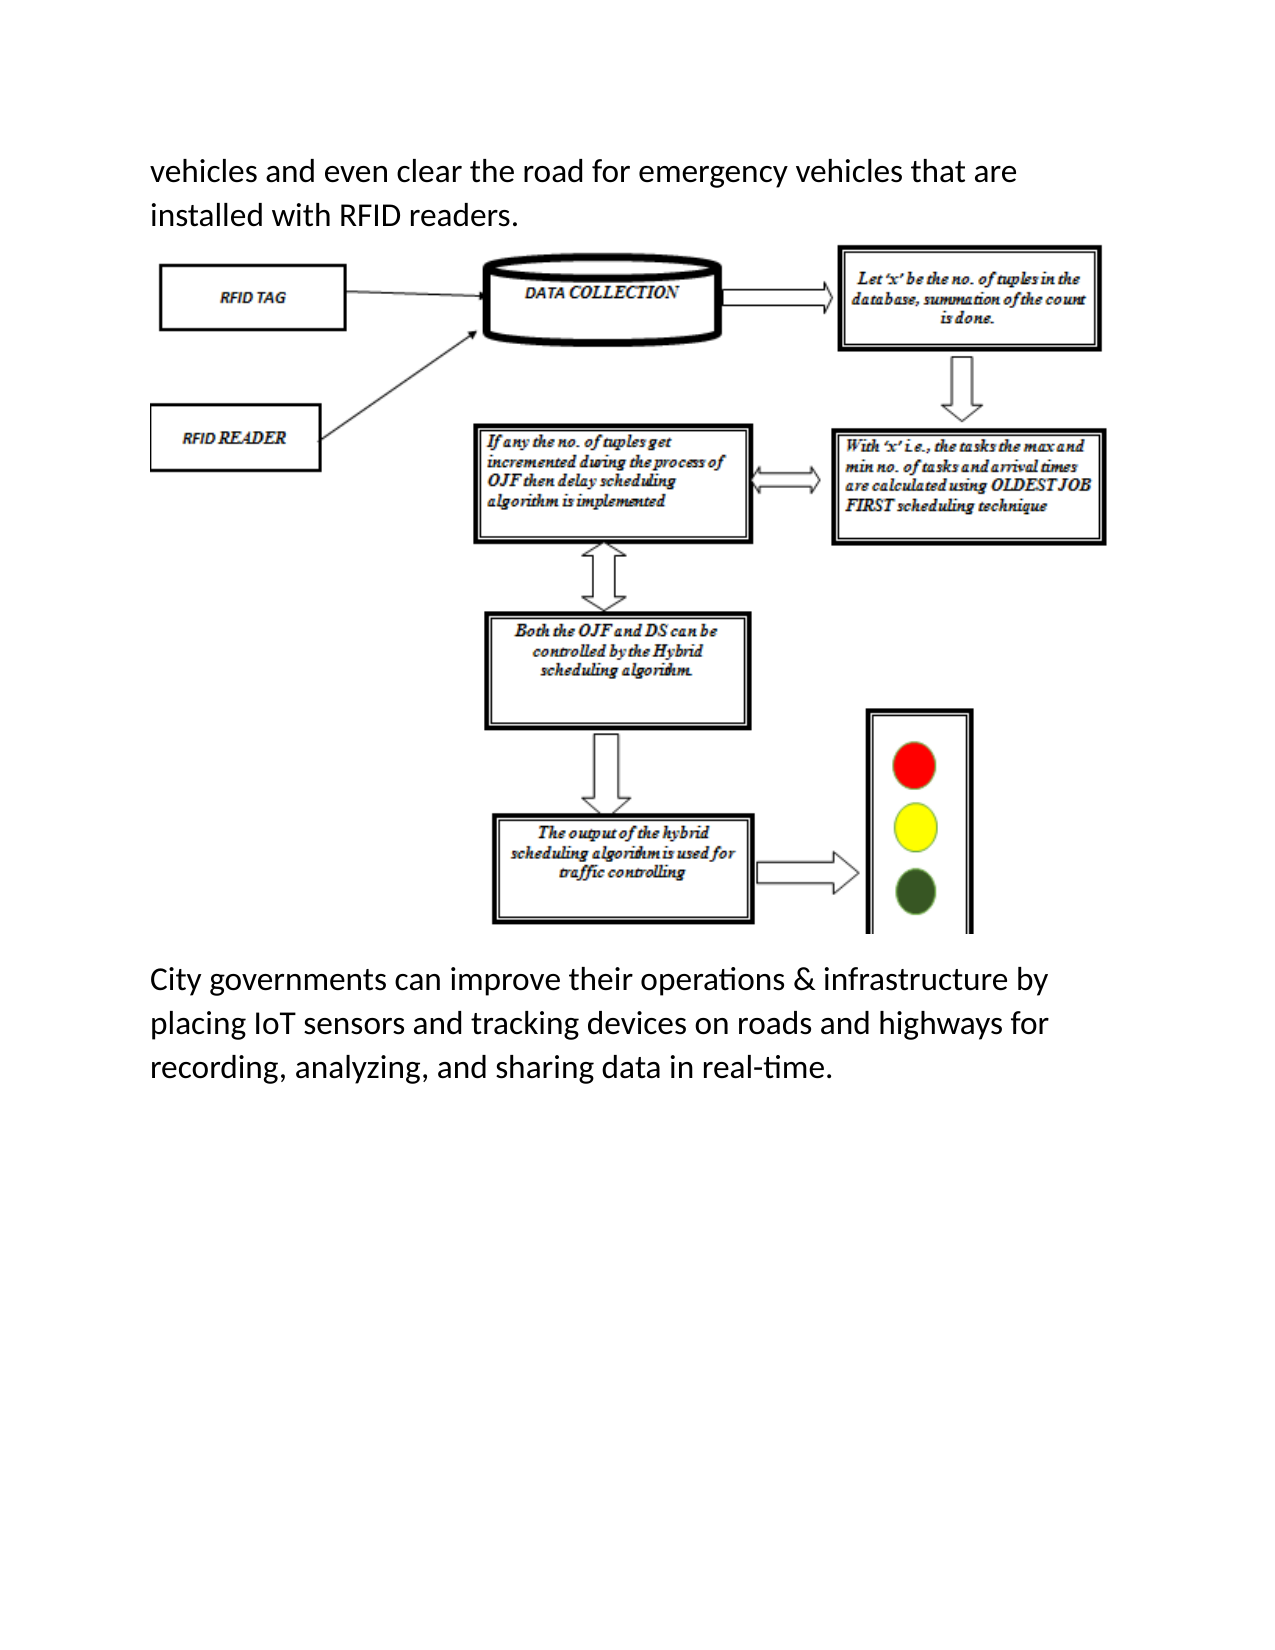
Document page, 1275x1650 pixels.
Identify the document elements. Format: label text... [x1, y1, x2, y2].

text City governments can improve their operations & infrastructure by placing IoT sensors and tracking devices on roads and highways for recording, analyzing, and sharing data in real-time. [150, 958, 1125, 1087]
picture [150, 236, 1124, 934]
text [150, 150, 1125, 939]
